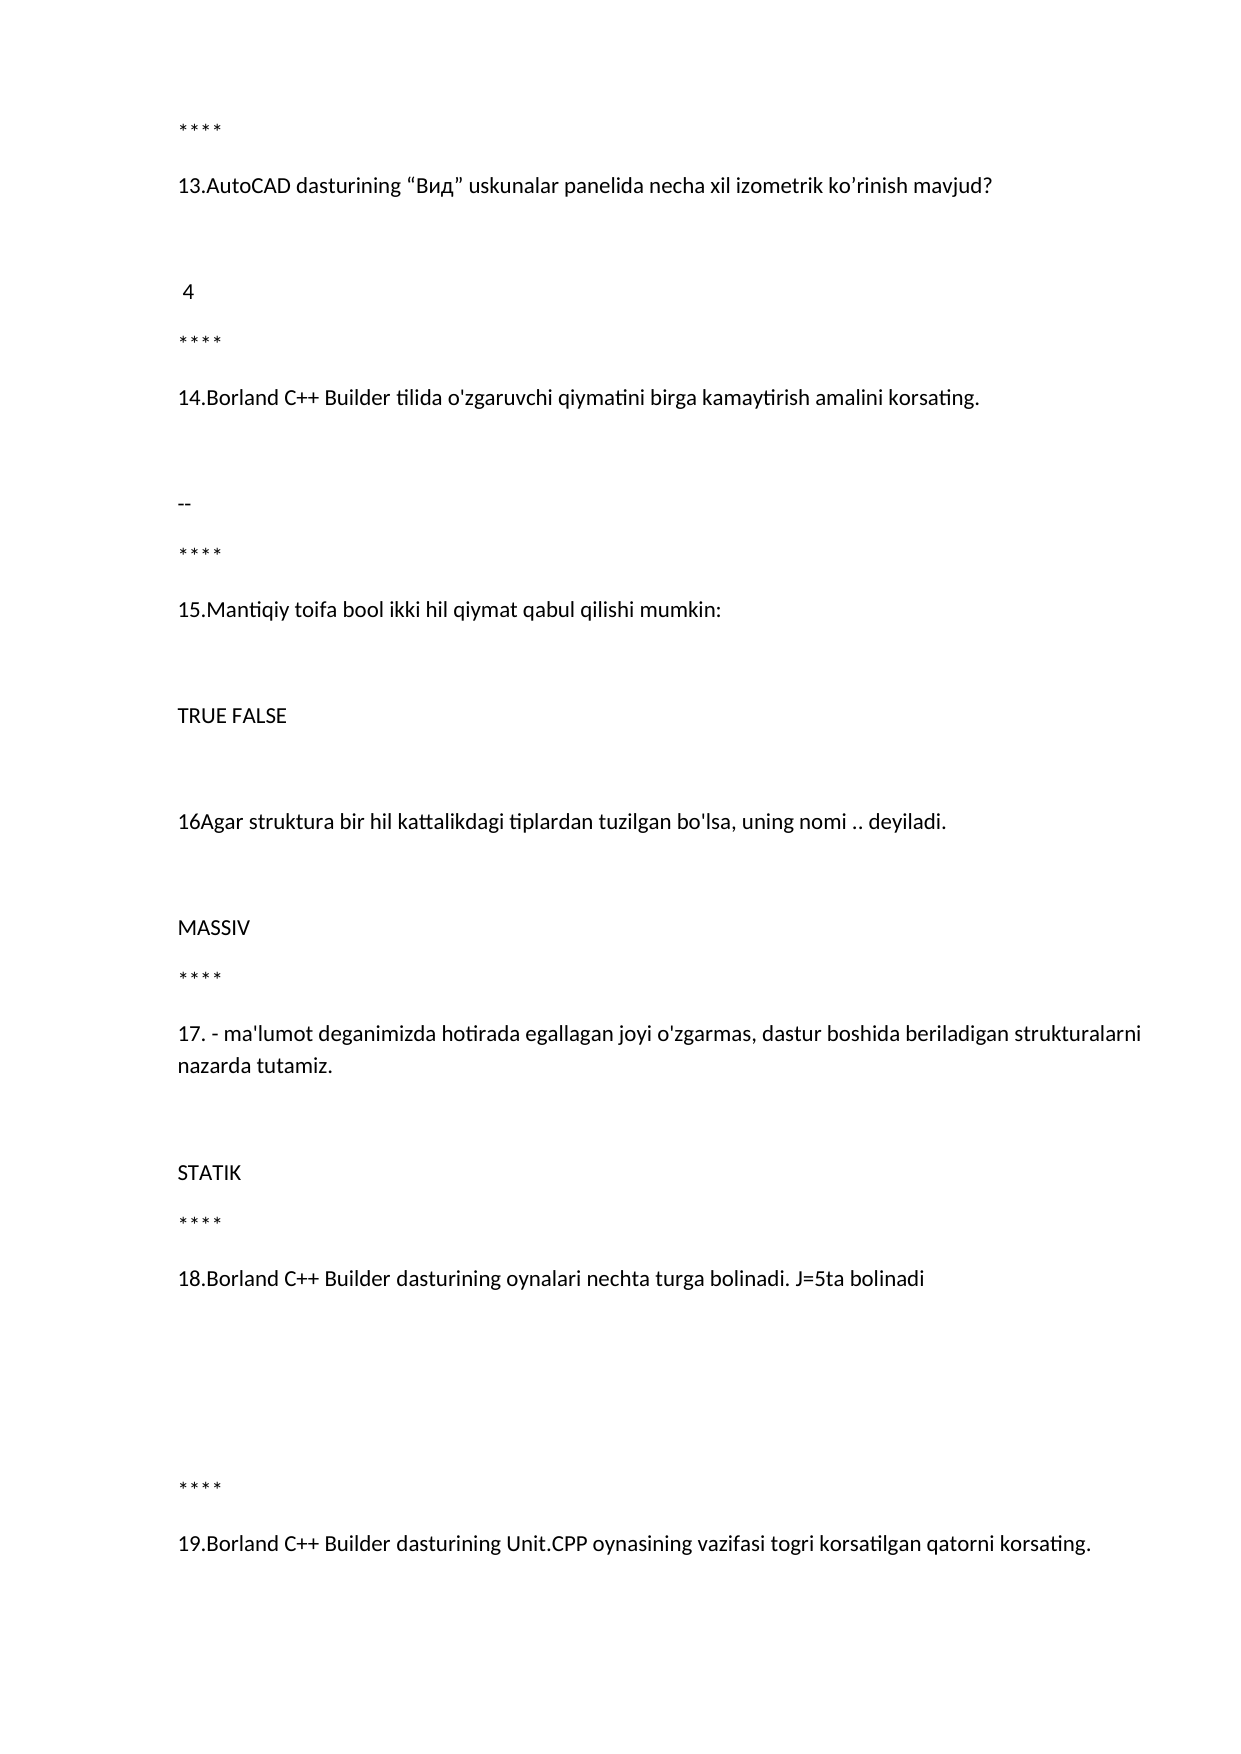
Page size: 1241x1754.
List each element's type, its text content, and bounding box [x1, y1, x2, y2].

text 19.Borland C++ Builder dasturining Unit.CPP oynasining vazifasi togri korsatilgan qatorni korsating. [177, 1529, 1152, 1557]
text 16Agar struktura bir hil kattalikdagi tiplardan tuzilgan bo'lsa, uning nomi .. deyiladi. [177, 807, 1152, 835]
text 18.Borland C++ Builder dasturining oynalari nechta turga bolinadi. J=5ta bolinadi [177, 1264, 1152, 1292]
text **** [177, 330, 1152, 358]
text **** [177, 966, 1152, 994]
text TRUE FALSE [177, 701, 1152, 729]
text 14.Borland C++ Builder tilida o'zgaruvchi qiymatini birga kamaytirish amalini korsating. [177, 383, 1152, 411]
text **** [177, 1476, 1152, 1504]
text 4 [177, 277, 1152, 305]
text **** [177, 1211, 1152, 1239]
text 15.Mantiqiy toifa bool ikki hil qiymat qabul qilishi mumkin: [177, 595, 1152, 623]
text 13.AutoCAD dasturining “Вид” uskunalar panelida necha xil izometrik ko’rinish mavjud? [177, 171, 1152, 199]
text 17. - ma'lumot deganimizda hotirada egallagan joyi o'zgarmas, dastur boshida beriladigan strukturalarni nazarda tutamiz. [177, 1019, 1152, 1080]
text **** [177, 542, 1152, 570]
text MASSIV [177, 913, 1152, 941]
text -- [177, 489, 1152, 517]
text **** [177, 118, 1152, 146]
text STATIK [177, 1158, 1152, 1186]
